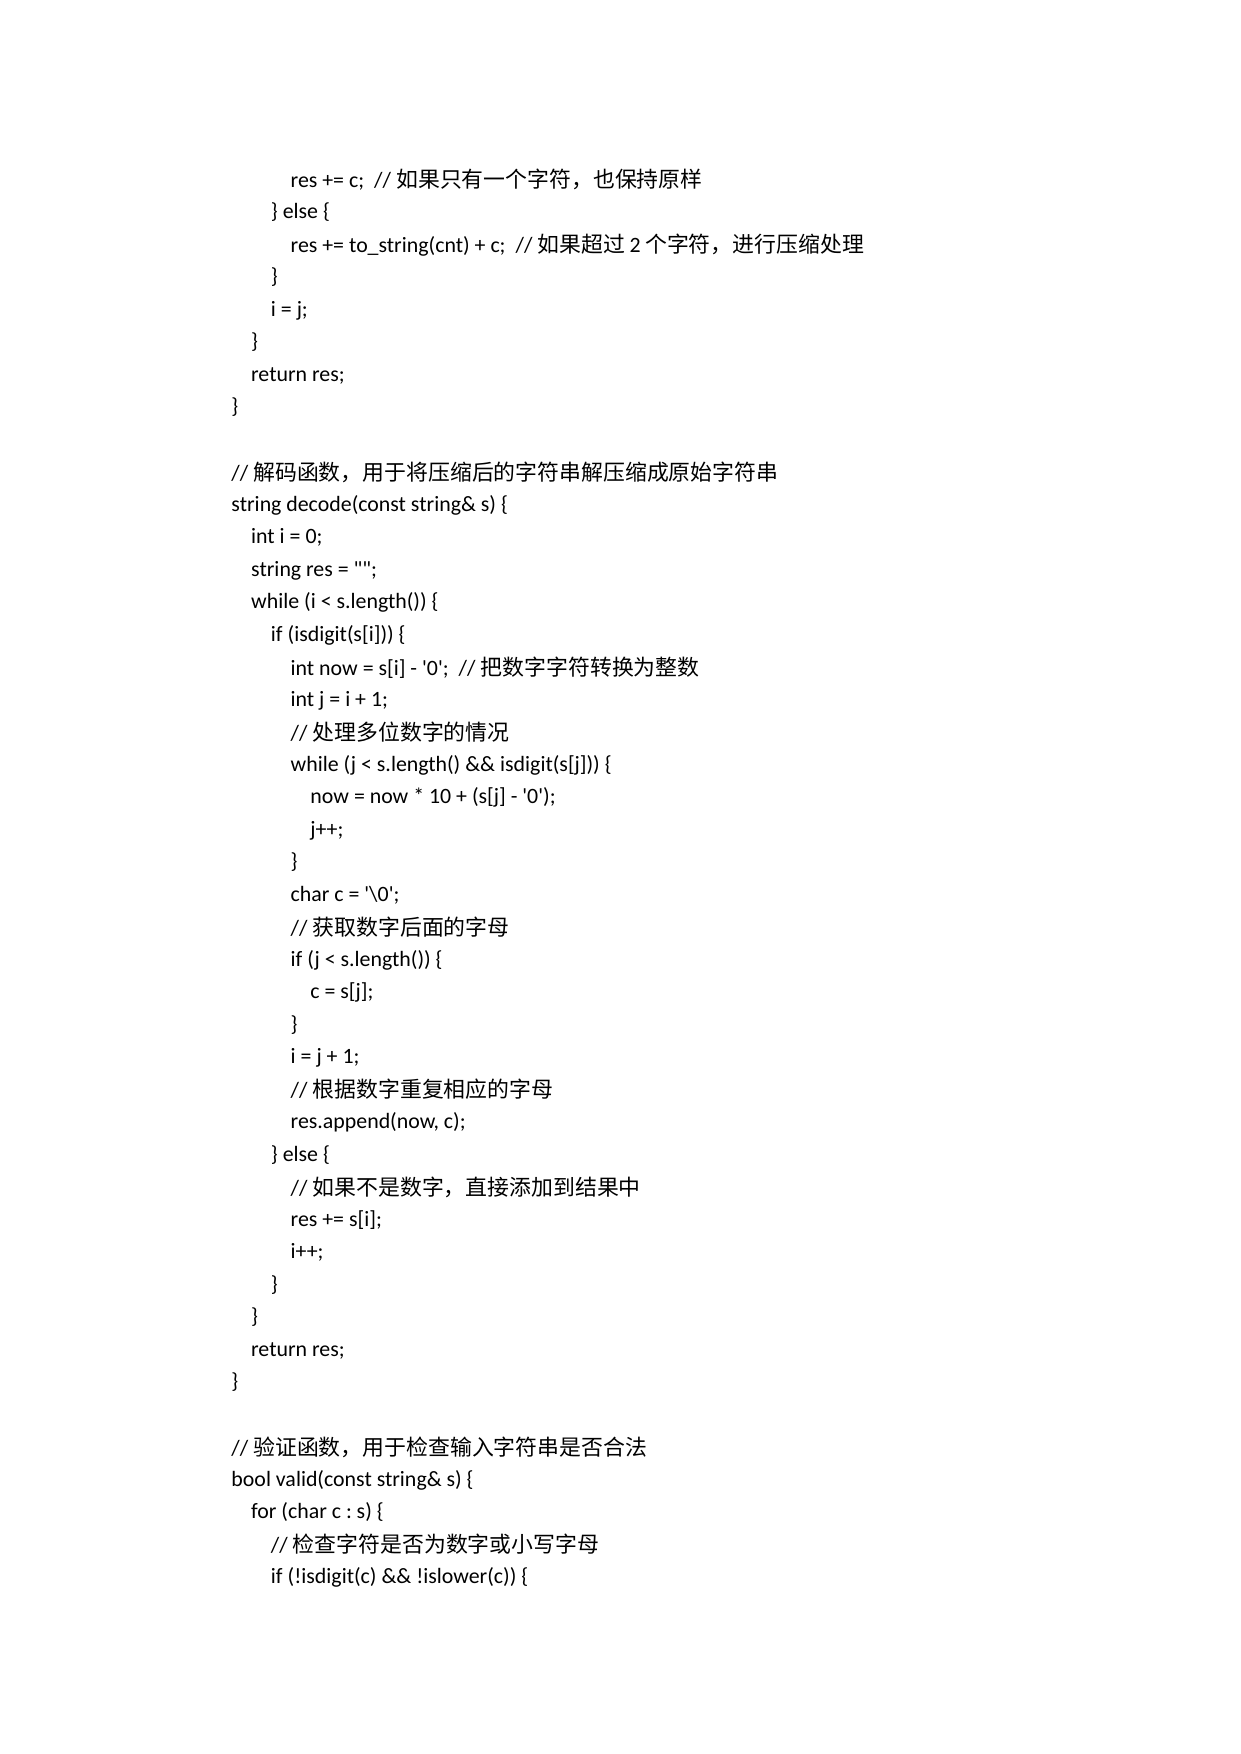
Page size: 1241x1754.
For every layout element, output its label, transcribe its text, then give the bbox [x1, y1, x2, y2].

text string decode(const string& s) { [187, 487, 1053, 519]
text now = now * 10 + (s[j] - '0'); [187, 779, 1053, 812]
text // 处理多位数字的情况 [187, 714, 1053, 747]
text } [187, 844, 1053, 877]
text string res = ""; [187, 552, 1053, 584]
text int i = 0; [187, 519, 1053, 552]
text } [187, 259, 1053, 292]
text char c = '\0'; [187, 877, 1053, 909]
text } [187, 1299, 1053, 1332]
text if (isdigit(s[i])) { [187, 617, 1053, 649]
text return res; [187, 1332, 1053, 1364]
text } else { [187, 194, 1053, 227]
text i = j; [187, 292, 1053, 324]
text i = j + 1; [187, 1039, 1053, 1072]
text while (i < s.length()) { [187, 584, 1053, 617]
text j++; [187, 812, 1053, 844]
text if (!isdigit(c) && !islower(c)) { [187, 1559, 1053, 1592]
text // 检查字符是否为数字或小写字母 [187, 1527, 1053, 1559]
text res += to_string(cnt) + c; // 如果超过2个字符，进行压缩处理 [187, 227, 1053, 259]
text // 解码函数，用于将压缩后的字符串解压缩成原始字符串 [187, 454, 1053, 487]
text res.append(now, c); [187, 1104, 1053, 1137]
text int now = s[i] - '0'; // 把数字字符转换为整数 [187, 649, 1053, 682]
text } [187, 1267, 1053, 1299]
text int j = i + 1; [187, 682, 1053, 714]
text c = s[j]; [187, 974, 1053, 1007]
text res += s[i]; [187, 1202, 1053, 1234]
text } else { [187, 1137, 1053, 1169]
text // 根据数字重复相应的字母 [187, 1072, 1053, 1104]
text return res; [187, 357, 1053, 389]
text } [187, 324, 1053, 357]
text } [187, 389, 1053, 422]
text if (j < s.length()) { [187, 942, 1053, 974]
text // 如果不是数字，直接添加到结果中 [187, 1169, 1053, 1202]
text // 获取数字后面的字母 [187, 909, 1053, 942]
text i++; [187, 1234, 1053, 1267]
text for (char c : s) { [187, 1494, 1053, 1527]
text // 验证函数，用于检查输入字符串是否合法 [187, 1429, 1053, 1462]
text res += c; // 如果只有一个字符，也保持原样 [187, 162, 1053, 194]
text bool valid(const string& s) { [187, 1462, 1053, 1494]
text } [187, 1007, 1053, 1039]
text } [187, 1364, 1053, 1397]
text while (j < s.length() && isdigit(s[j])) { [187, 747, 1053, 779]
